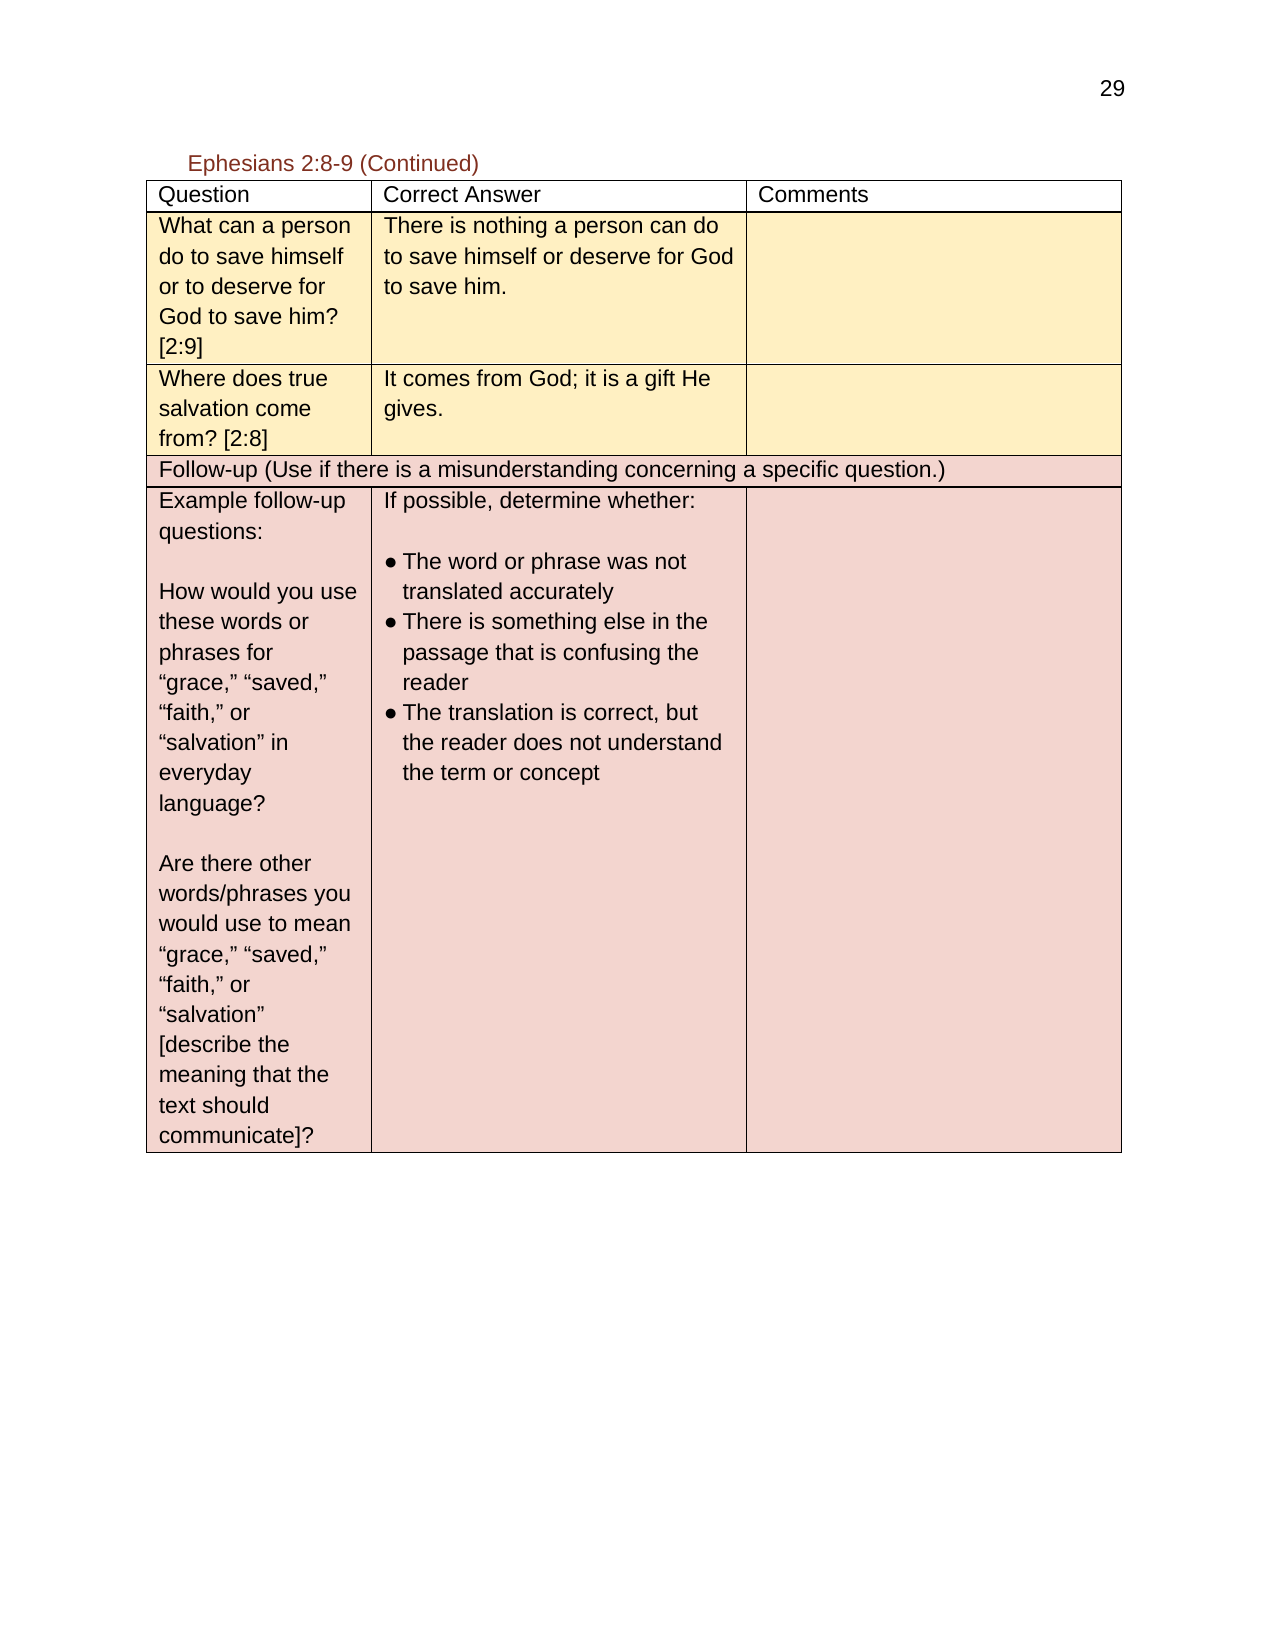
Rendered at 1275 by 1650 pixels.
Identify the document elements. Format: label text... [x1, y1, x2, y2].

table_cell It comes from God; it is a gift He gives. [372, 365, 746, 455]
table_cell [747, 488, 1121, 1152]
table_cell [747, 213, 1121, 363]
table_cell What can a person do to save himself or to deserve for God to save him? [2:9] [147, 213, 371, 363]
table_cell If possible, determine whether: The word or phrase was not translated accurately There is something else in the passage that is confusing the reader The translation is correct, but the reader does not understand the term or concept [372, 488, 746, 1152]
table_header Comments [747, 181, 1121, 211]
table_header Question [147, 181, 371, 211]
table_cell There is nothing a person can do to save himself or deserve for God to save him. [372, 213, 746, 363]
table_cell Example follow-up questions: How would you use these words or phrases for “grace,” “saved,” “faith,” or “salvation” in everyday language? Are there other words/phrases you would use to mean “grace,” “saved,” “faith,” or “salvation” [describe the meaning that the text should communicate]? [147, 488, 371, 1152]
table_cell Where does true salvation come from? [2:8] [147, 365, 371, 455]
table_header Correct Answer [372, 181, 746, 211]
table_cell [747, 365, 1121, 455]
table_cell Follow-up (Use if there is a misunderstanding concerning a specific question.) [147, 456, 1121, 486]
text Ephesians 2:8-9 (Continued) [187, 150, 1125, 176]
